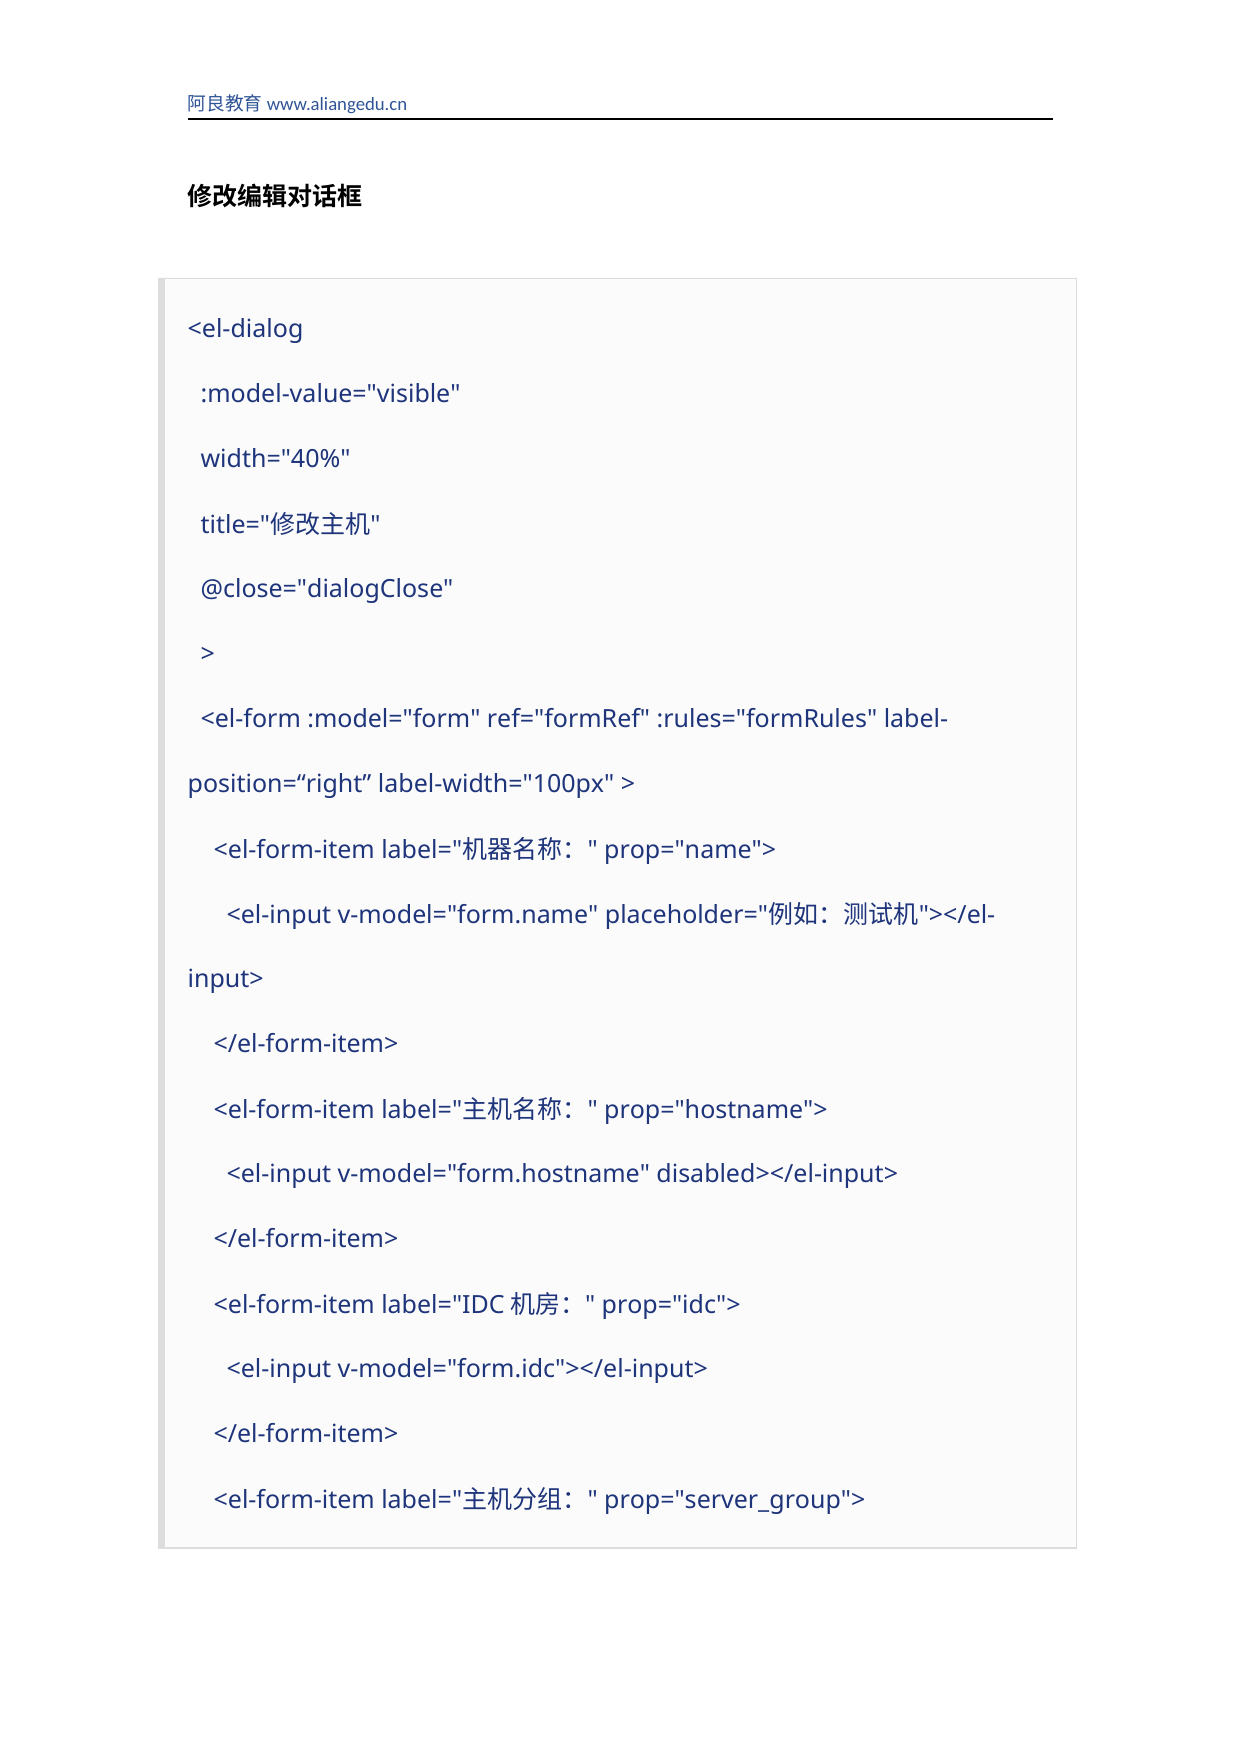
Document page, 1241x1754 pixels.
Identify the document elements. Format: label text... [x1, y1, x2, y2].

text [165, 279, 1076, 1547]
subtitle 修改编辑对话框 [187, 162, 1053, 227]
